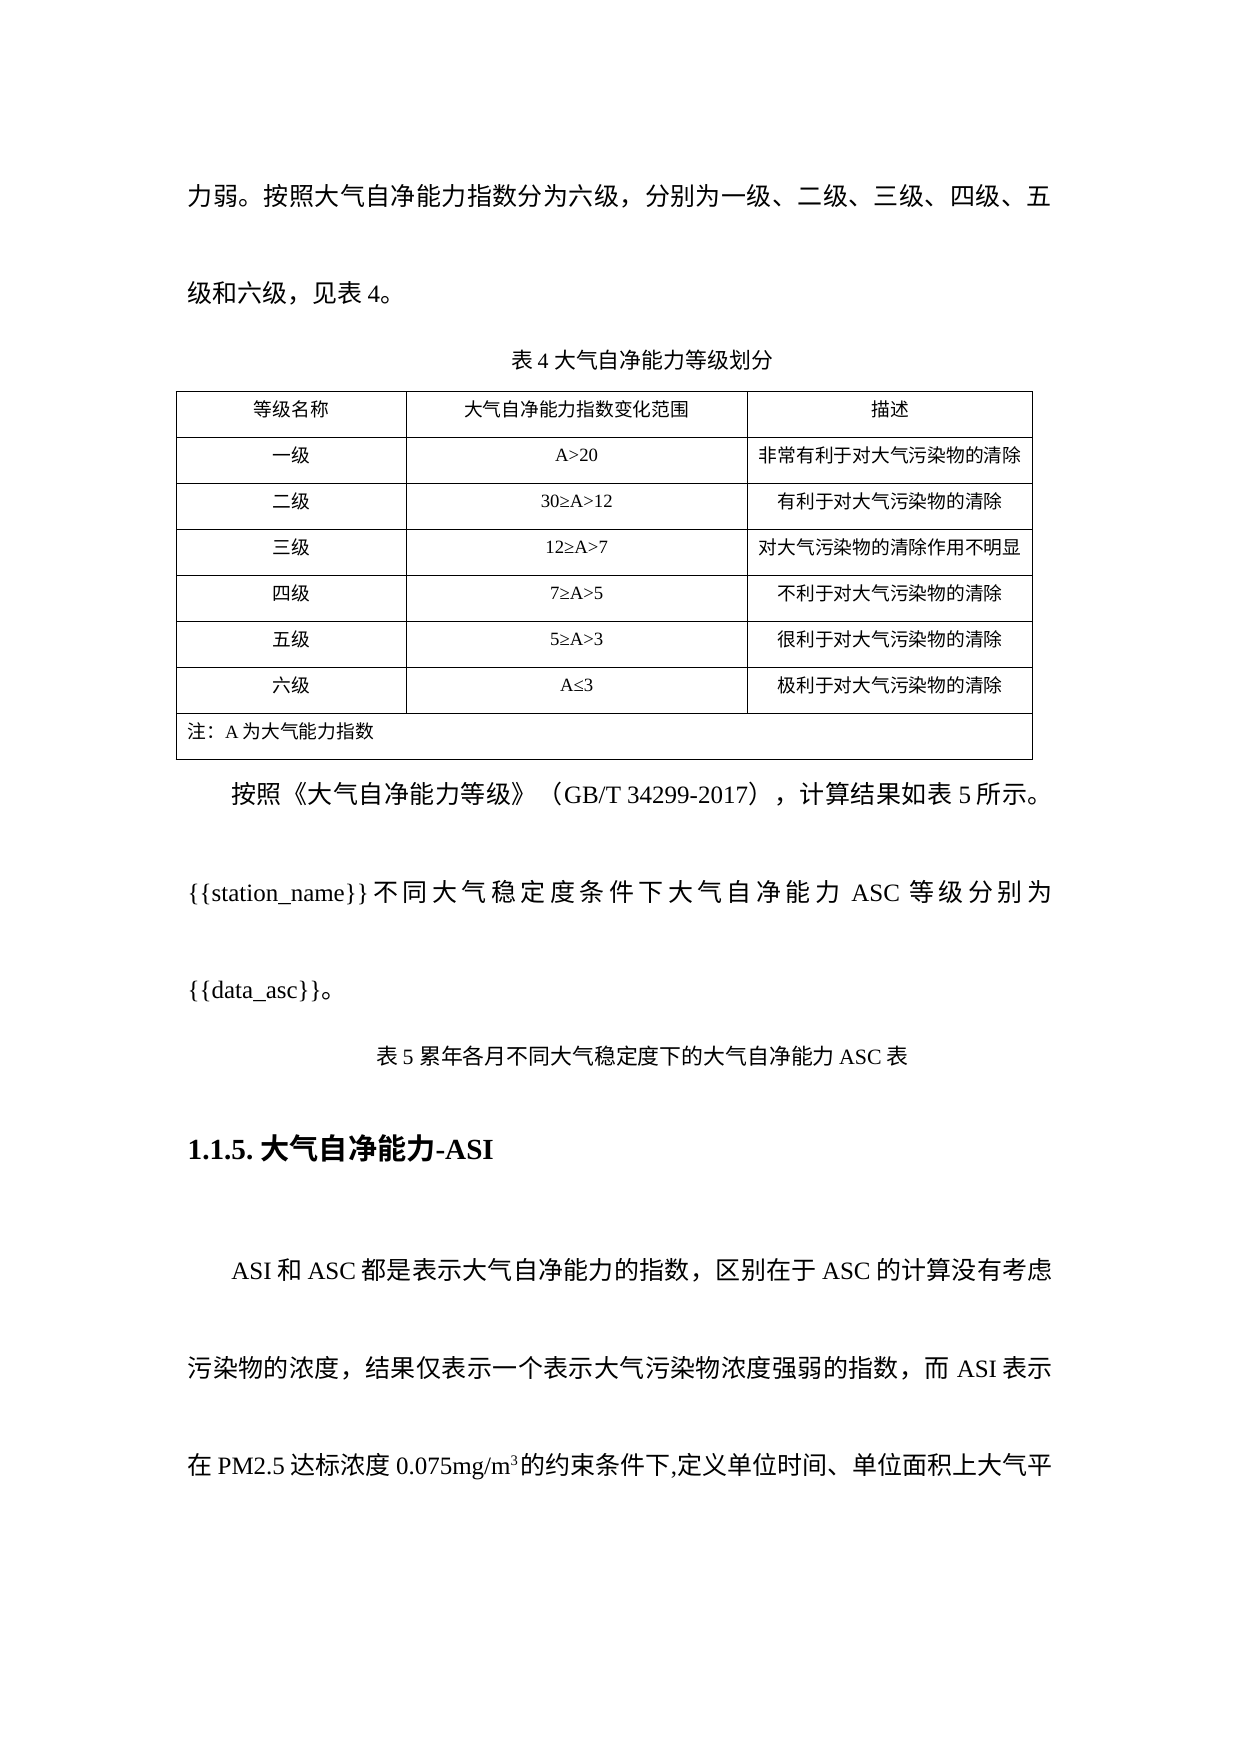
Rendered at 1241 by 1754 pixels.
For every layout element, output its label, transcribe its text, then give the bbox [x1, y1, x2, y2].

table_cell 30≥A>12 [407, 484, 747, 529]
table_header 等级名称 [177, 392, 406, 437]
table_cell 五级 [177, 622, 406, 667]
text 表4 大气自净能力等级划分 [187, 343, 1053, 375]
table_cell 四级 [177, 576, 406, 621]
table_cell 极利于对大气污染物的清除 [748, 668, 1032, 713]
table_header 大气自净能力指数变化范围 [407, 392, 747, 437]
table_cell 非常有利于对大气污染物的清除 [748, 438, 1032, 483]
table_cell A≤3 [407, 668, 747, 713]
text 按照《大气自净能力等级》（GB/T 34299-2017），计算结果如表5所示。{{station_name}}不同大气稳定度条件下大气自净能力ASC等级分别为{{data_asc}}。 [187, 760, 1053, 1020]
table_cell 5≥A>3 [407, 622, 747, 667]
table_cell 对大气污染物的清除作用不明显 [748, 530, 1032, 575]
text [187, 1236, 1053, 1496]
table_cell 很利于对大气污染物的清除 [748, 622, 1032, 667]
text 表5 累年各月不同大气稳定度下的大气自净能力ASC表 [187, 1038, 1053, 1071]
table_cell 六级 [177, 668, 406, 713]
table_cell 注：A为大气能力指数 [177, 714, 1032, 759]
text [187, 162, 1053, 324]
table_cell 有利于对大气污染物的清除 [748, 484, 1032, 529]
table_header 描述 [748, 392, 1032, 437]
table_cell 7≥A>5 [407, 576, 747, 621]
table_cell 三级 [177, 530, 406, 575]
table_cell 一级 [177, 438, 406, 483]
table_cell 12≥A>7 [407, 530, 747, 575]
table_cell 不利于对大气污染物的清除 [748, 576, 1032, 621]
table_cell 二级 [177, 484, 406, 529]
subtitle 大气自净能力-ASI [187, 1114, 1053, 1179]
table_cell A>20 [407, 438, 747, 483]
